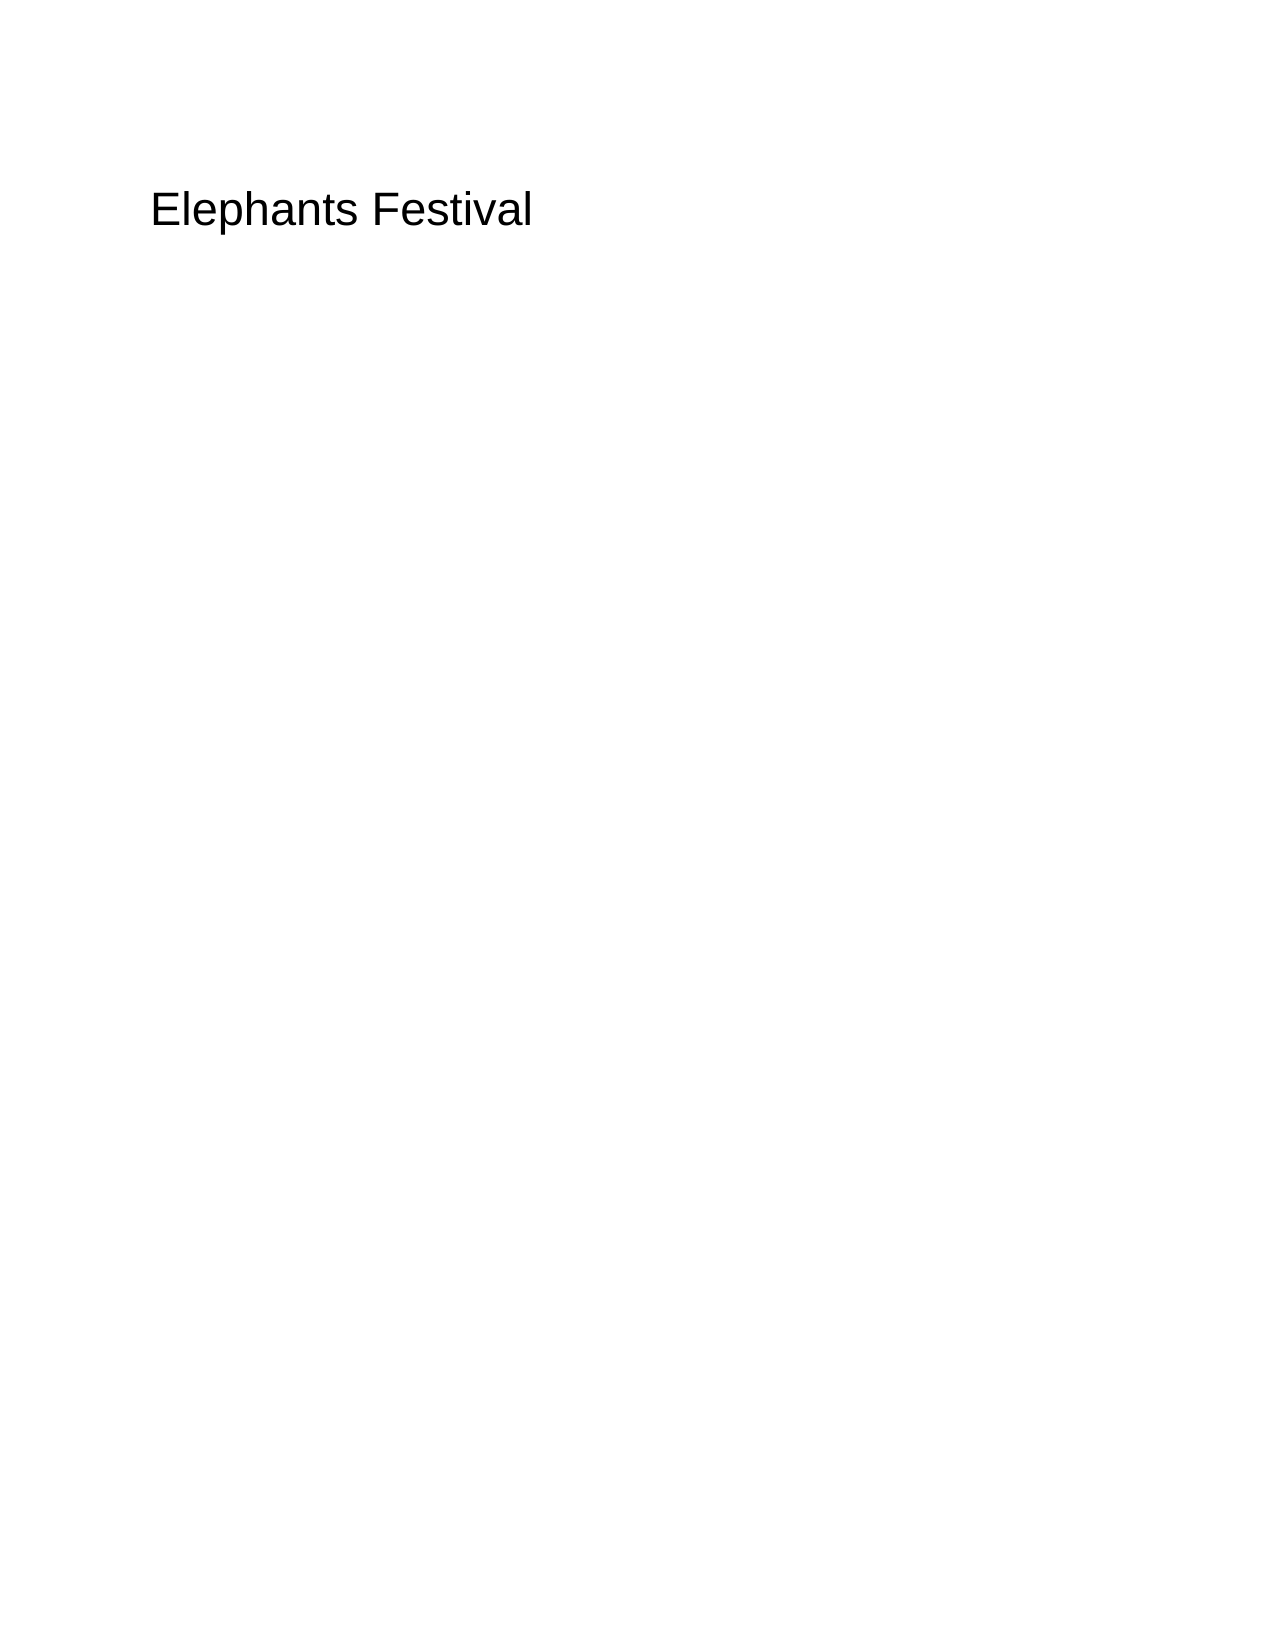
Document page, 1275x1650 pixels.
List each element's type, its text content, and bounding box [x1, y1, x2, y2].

text Elephants Festival [150, 181, 1125, 235]
